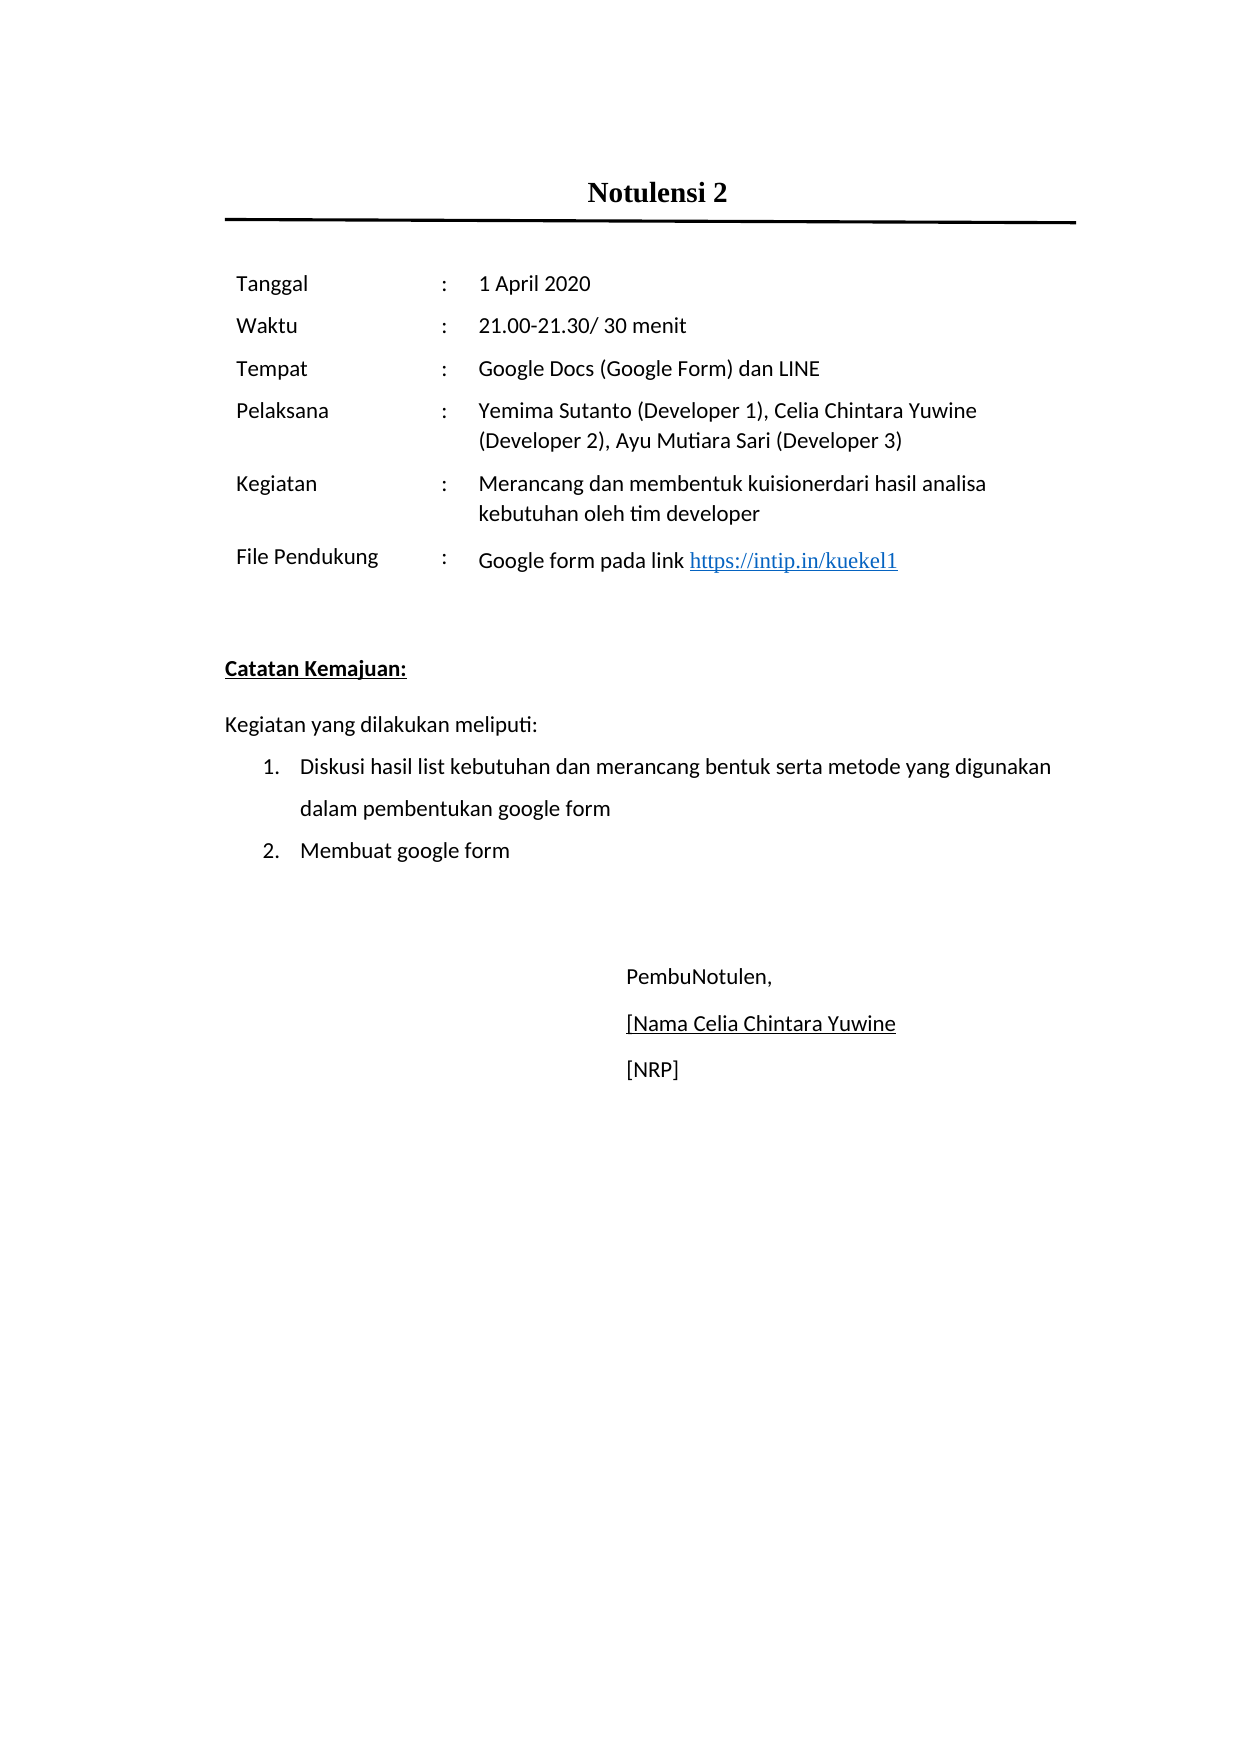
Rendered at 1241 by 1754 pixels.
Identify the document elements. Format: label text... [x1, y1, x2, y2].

subtitle Notulensi 2 [225, 175, 1090, 208]
table_cell : [430, 311, 467, 354]
table_cell : [430, 396, 467, 469]
table_cell Google Docs (Google Form) dan LINE [467, 354, 1090, 396]
table_cell : [430, 354, 467, 396]
table_cell Waktu [225, 311, 430, 354]
table_cell Tempat [225, 354, 430, 396]
table_cell Google form pada link https://intip.in/kuekel1 [467, 542, 1090, 625]
table_header PembuNotulen, [Nama Celia Chintara Yuwine [NRP] [690, 962, 1090, 1337]
table_cell 21.00-21.30/ 30 menit [467, 311, 1090, 354]
table_cell : [430, 542, 467, 625]
table_cell Kegiatan [225, 469, 430, 542]
table_cell File Pendukung [225, 542, 430, 625]
text Kegiatan yang dilakukan meliputi: [225, 710, 1090, 738]
table_header : [430, 269, 467, 311]
table_header 1 April 2020 [467, 269, 1090, 311]
table_header Tanggal [225, 269, 430, 311]
table_cell : [430, 469, 467, 542]
text Catatan Kemajuan: [225, 654, 1090, 682]
table_header [300, 962, 690, 1337]
table_cell Pelaksana [225, 396, 430, 469]
list Membuat google form [262, 836, 1090, 864]
table_cell Merancang dan membentuk kuisionerdari hasil analisa kebutuhan oleh tim developer [467, 469, 1090, 542]
table_cell Yemima Sutanto (Developer 1), Celia Chintara Yuwine (Developer 2), Ayu Mutiara Sari (Developer 3) [467, 396, 1090, 469]
list Diskusi hasil list kebutuhan dan merancang bentuk serta metode yang digunakan dalam pembentukan google form [262, 752, 1090, 822]
